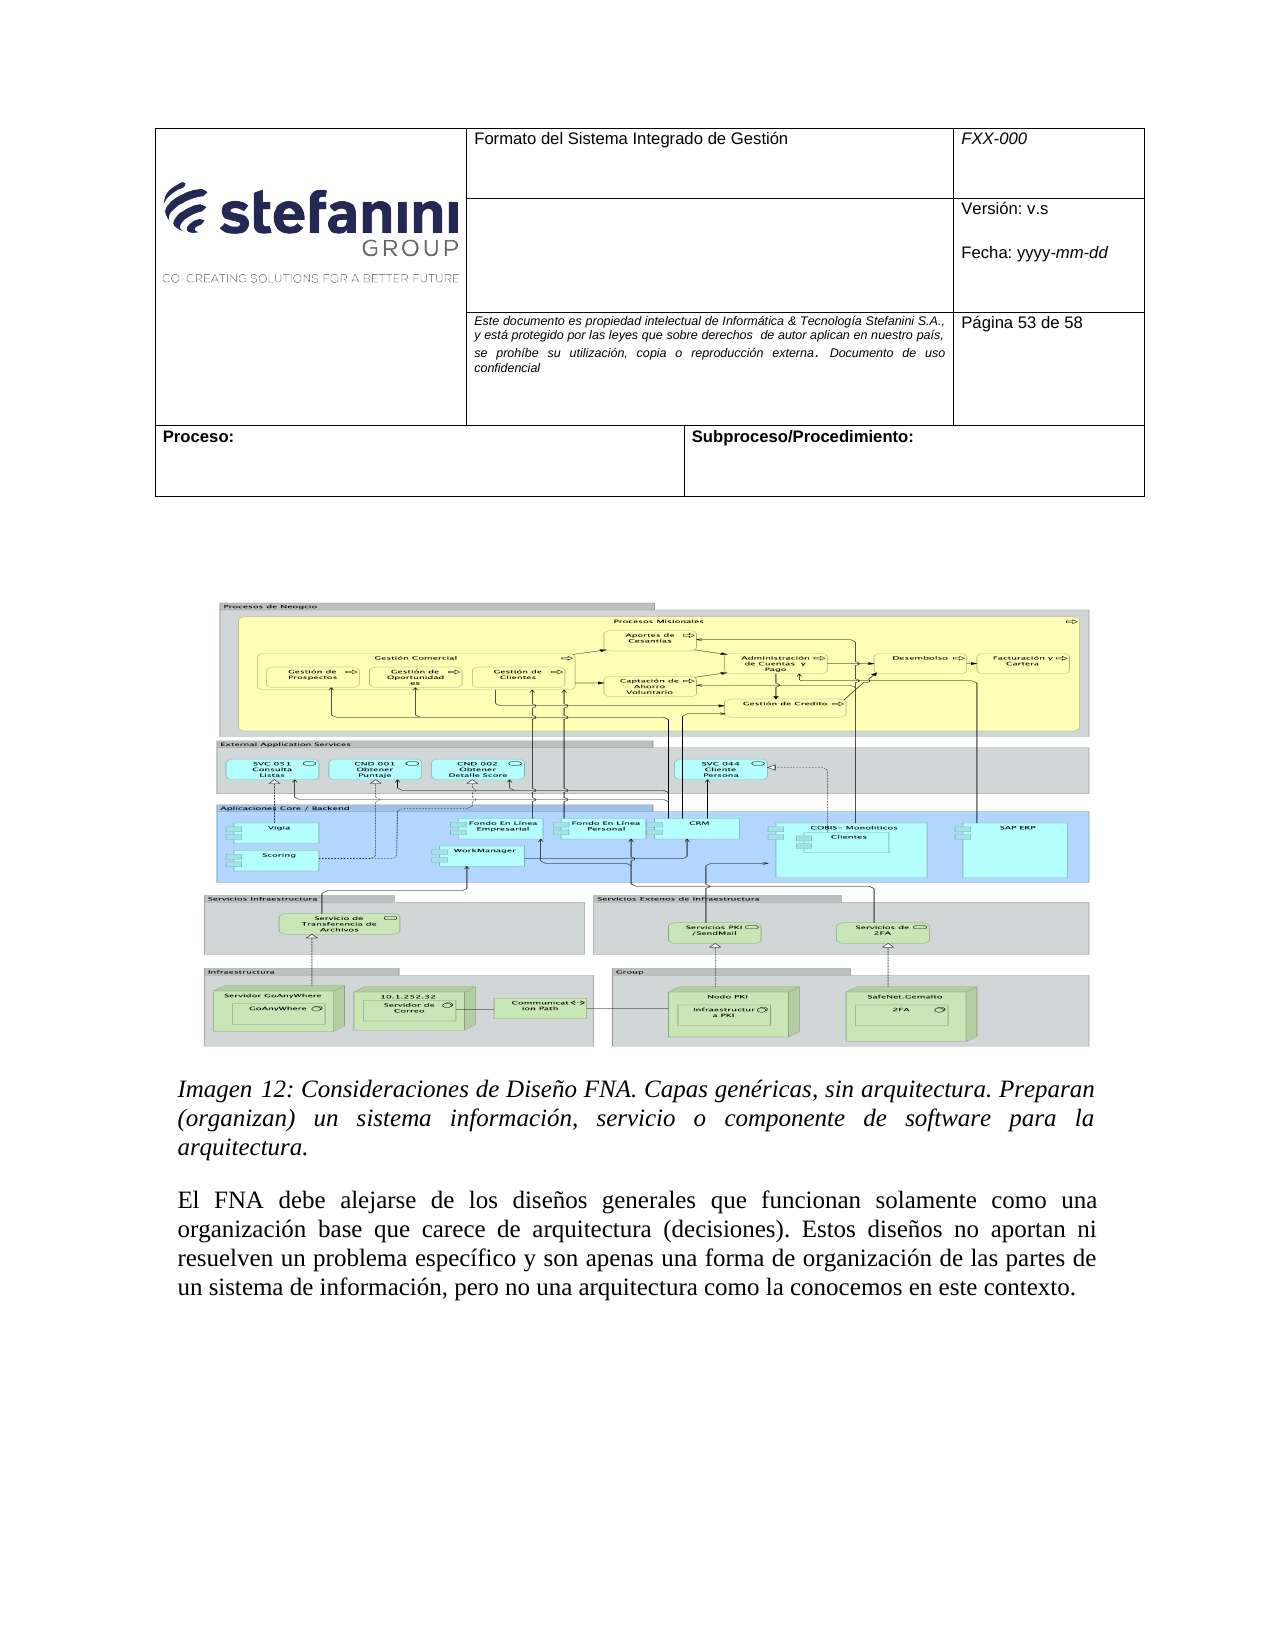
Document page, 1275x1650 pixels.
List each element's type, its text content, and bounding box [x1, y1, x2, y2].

picture [196, 599, 1097, 1050]
text El FNA debe alejarse de los diseños generales que funcionan solamente como una organización base que carece de arquitectura (decisiones). Estos diseños no aportan ni resuelven un problema específico y son apenas una forma de organización de las partes de un sistema de información, pero no una arquitectura como la conocemos en este contexto. [177, 1186, 1098, 1301]
picture [162, 182, 460, 286]
text Imagen 12: Consideraciones de Diseño FNA. Capas genéricas, sin arquitectura. Preparan (organizan) un sistema información, servicio o componente de software para la arquitectura. [177, 1074, 1098, 1161]
